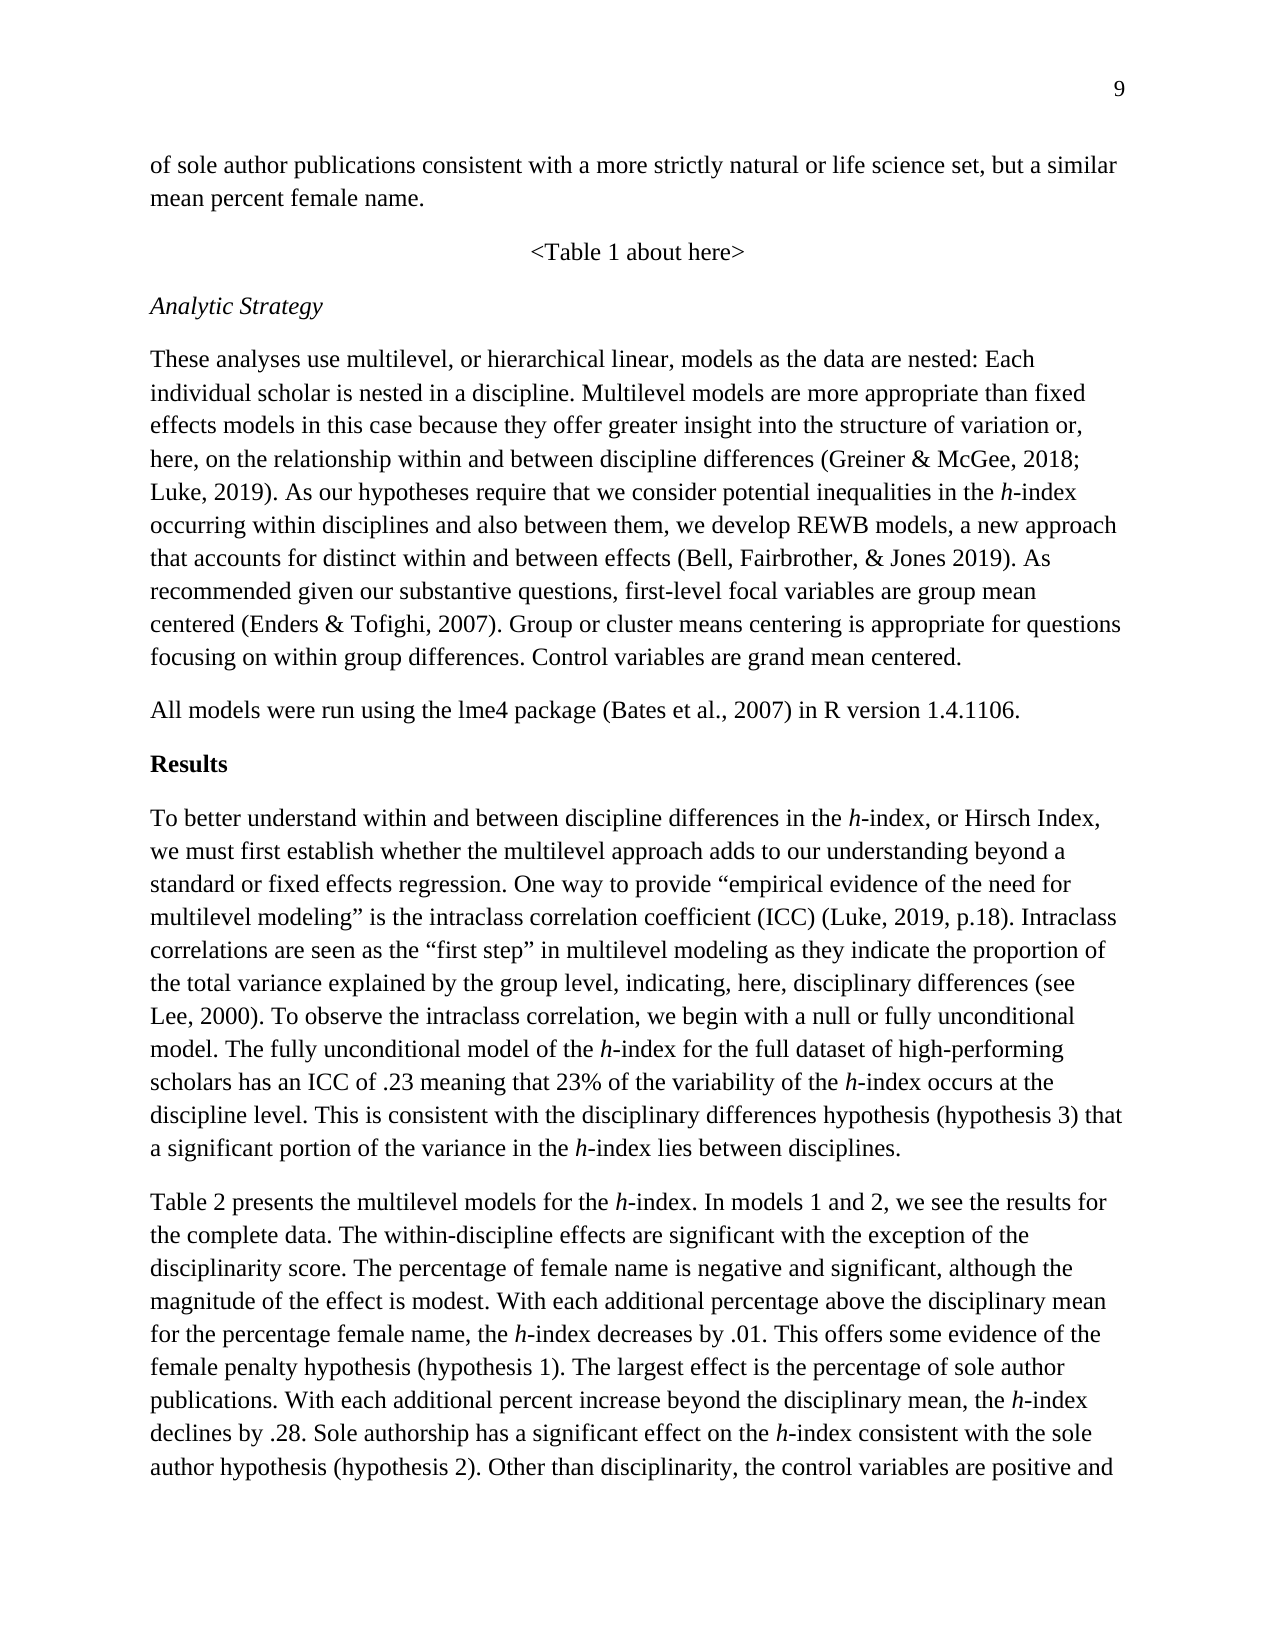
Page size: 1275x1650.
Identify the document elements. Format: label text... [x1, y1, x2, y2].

subtitle Results [150, 749, 1125, 778]
text To better understand within and between discipline differences in the h-index, or Hirsch Index, we must first establish whether the multilevel approach adds to our understanding beyond a standard or fixed effects regression. One way to provide “empirical evidence of the need for multilevel modeling” is the intraclass correlation coefficient (ICC) (Luke, 2019, p.18). Intraclass correlations are seen as the “first step” in multilevel modeling as they indicate the proportion of the total variance explained by the group level, indicating, here, disciplinary differences (see Lee, 2000). To observe the intraclass correlation, we begin with a null or fully unconditional model. The fully unconditional model of the h-index for the full dataset of high-performing scholars has an ICC of .23 meaning that 23% of the variability of the h-index occurs at the discipline level. This is consistent with the disciplinary differences hypothesis (hypothesis 3) that a significant portion of the variance in the h-index lies between disciplines. [150, 803, 1125, 1162]
text <Table 1 about here> [150, 237, 1125, 266]
text All models were run using the lme4 package (Bates et al., 2007) in R version 1.4.1106. [150, 696, 1125, 724]
text These analyses use multilevel, or hierarchical linear, models as the data are nested: Each individual scholar is nested in a discipline. Multilevel models are more appropriate than fixed effects models in this case because they offer greater insight into the structure of variation or, here, on the relationship within and between discipline differences (Greiner & McGee, 2018; Luke, 2019). As our hypotheses require that we consider potential inequalities in the h-index occurring within disciplines and also between them, we develop REWB models, a new approach that accounts for distinct within and between effects (Bell, Fairbrother, & Jones 2019). As recommended given our substantive questions, first-level focal variables are group mean centered (Enders & Tofighi, 2007). Group or cluster means centering is appropriate for questions focusing on within group differences. Control variables are grand mean centered. [150, 344, 1125, 671]
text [150, 150, 1125, 212]
subtitle Analytic Strategy [150, 291, 1125, 319]
